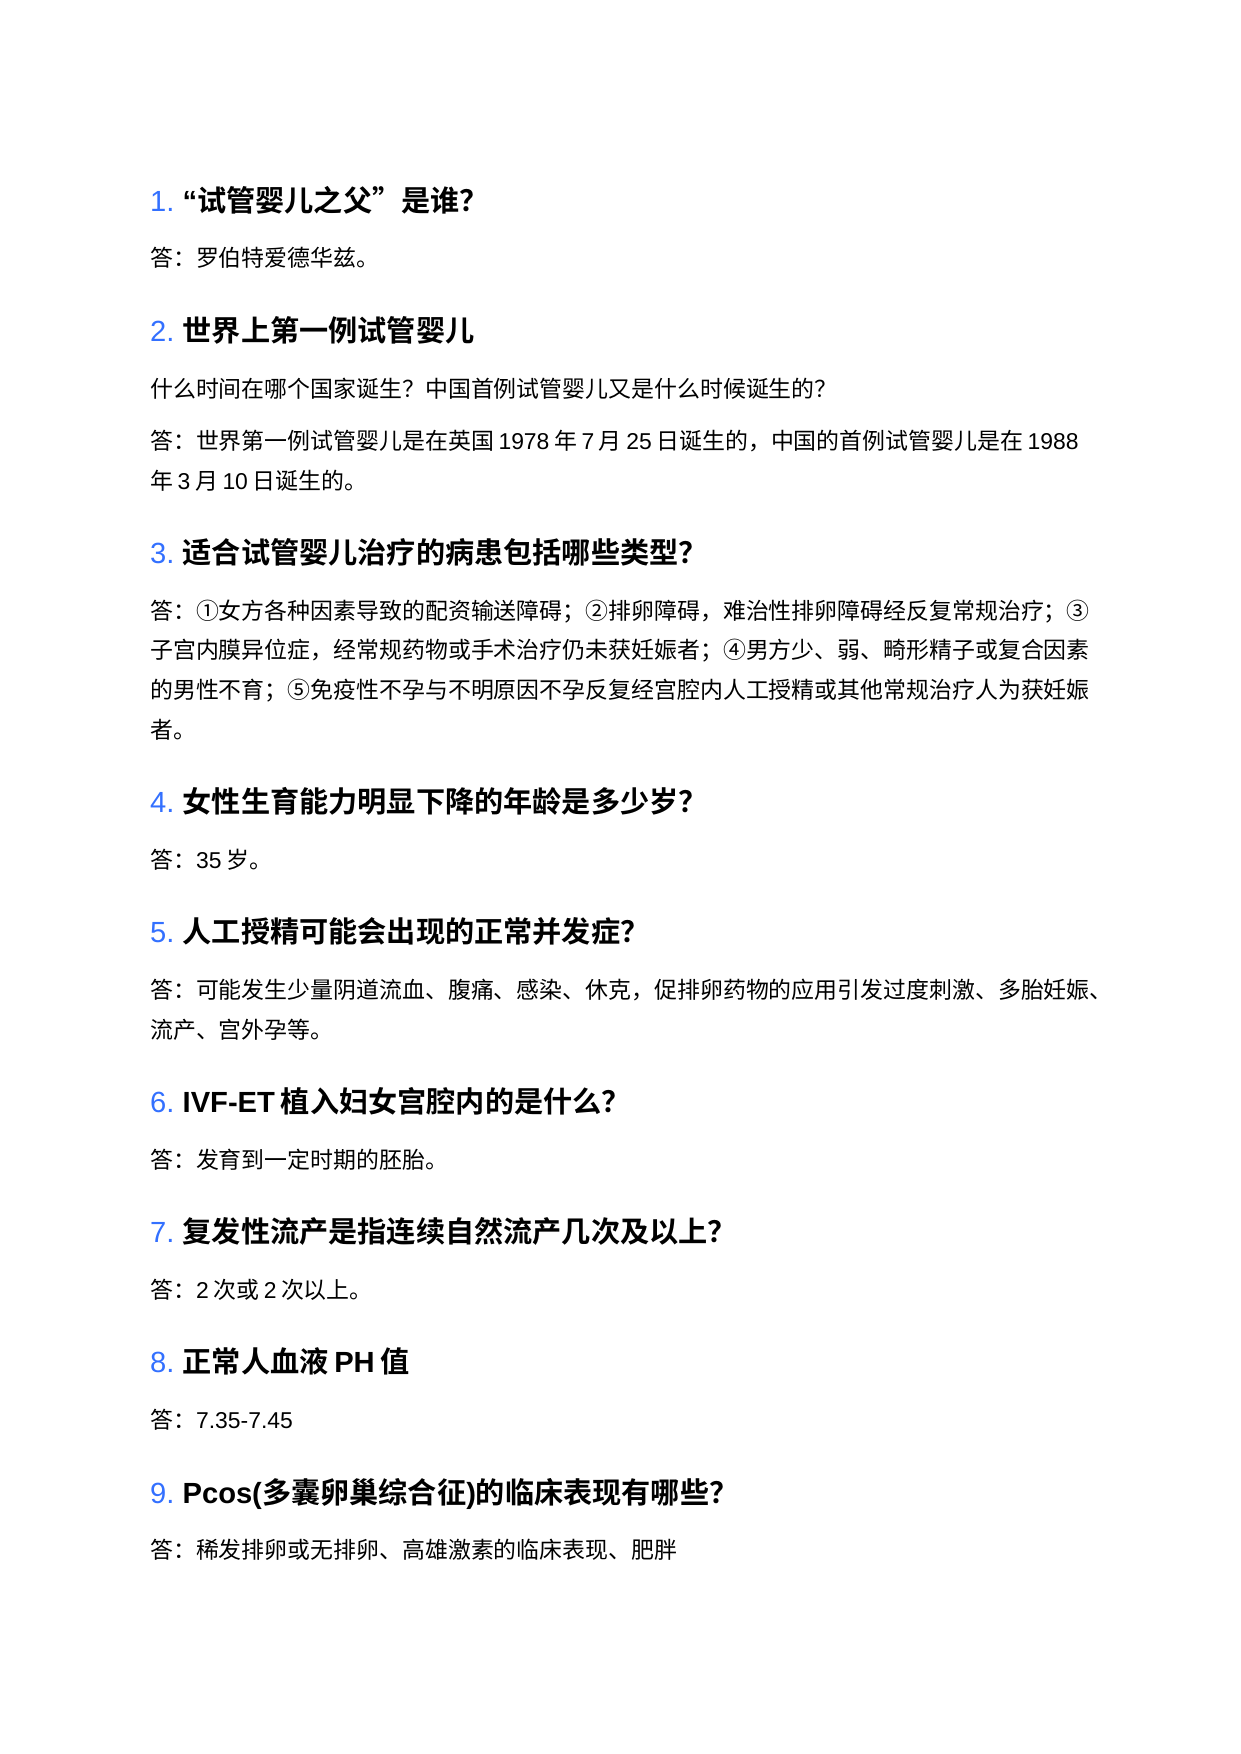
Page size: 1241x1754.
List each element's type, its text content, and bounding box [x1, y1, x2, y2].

text 8. 正常人血液PH值 [150, 1339, 1090, 1381]
text 答：可能发生少量阴道流血、腹痛、感染、休克，促排卵药物的应用引发过度刺激、多胎妊娠、流产、宫外孕等。 [150, 972, 1090, 1045]
text 4. 女性生育能力明显下降的年龄是多少岁？ [150, 779, 1090, 821]
text 答：7.35-7.45 [150, 1402, 1090, 1436]
text 5. 人工授精可能会出现的正常并发症？ [150, 909, 1090, 951]
text 2. 世界上第一例试管婴儿 [150, 307, 1090, 349]
text 答：2次或2次以上。 [150, 1272, 1090, 1305]
text 7. 复发性流产是指连续自然流产几次及以上？ [150, 1209, 1090, 1251]
text 3. 适合试管婴儿治疗的病患包括哪些类型？ [150, 529, 1090, 572]
text 9. Pcos(多囊卵巢综合征)的临床表现有哪些？ [150, 1469, 1090, 1511]
text 什么时间在哪个国家诞生？中国首例试管婴儿又是什么时候诞生的？ [150, 370, 1090, 404]
text 6. IVF-ET植入妇女宫腔内的是什么？ [150, 1079, 1090, 1121]
text 答：发育到一定时期的胚胎。 [150, 1142, 1090, 1175]
text 答：35岁。 [150, 842, 1090, 875]
text 答：罗伯特爱德华兹。 [150, 240, 1090, 273]
text 答：①女方各种因素导致的配资输送障碍；②排卵障碍，难治性排卵障碍经反复常规治疗；③子宫内膜异位症，经常规药物或手术治疗仍未获妊娠者；④男方少、弱、畸形精子或复合因素的男性不育；⑤免疫性不孕与不明原因不孕反复经宫腔内人工授精或其他常规治疗人为获妊娠者。 [150, 593, 1090, 745]
text 答：稀发排卵或无排卵、高雄激素的临床表现、肥胖 [150, 1532, 1090, 1566]
text 答：世界第一例试管婴儿是在英国1978年7月25日诞生的，中国的首例试管婴儿是在1988年3月10日诞生的。 [150, 423, 1090, 496]
text 1. “试管婴儿之父”是谁？ [150, 177, 1090, 219]
